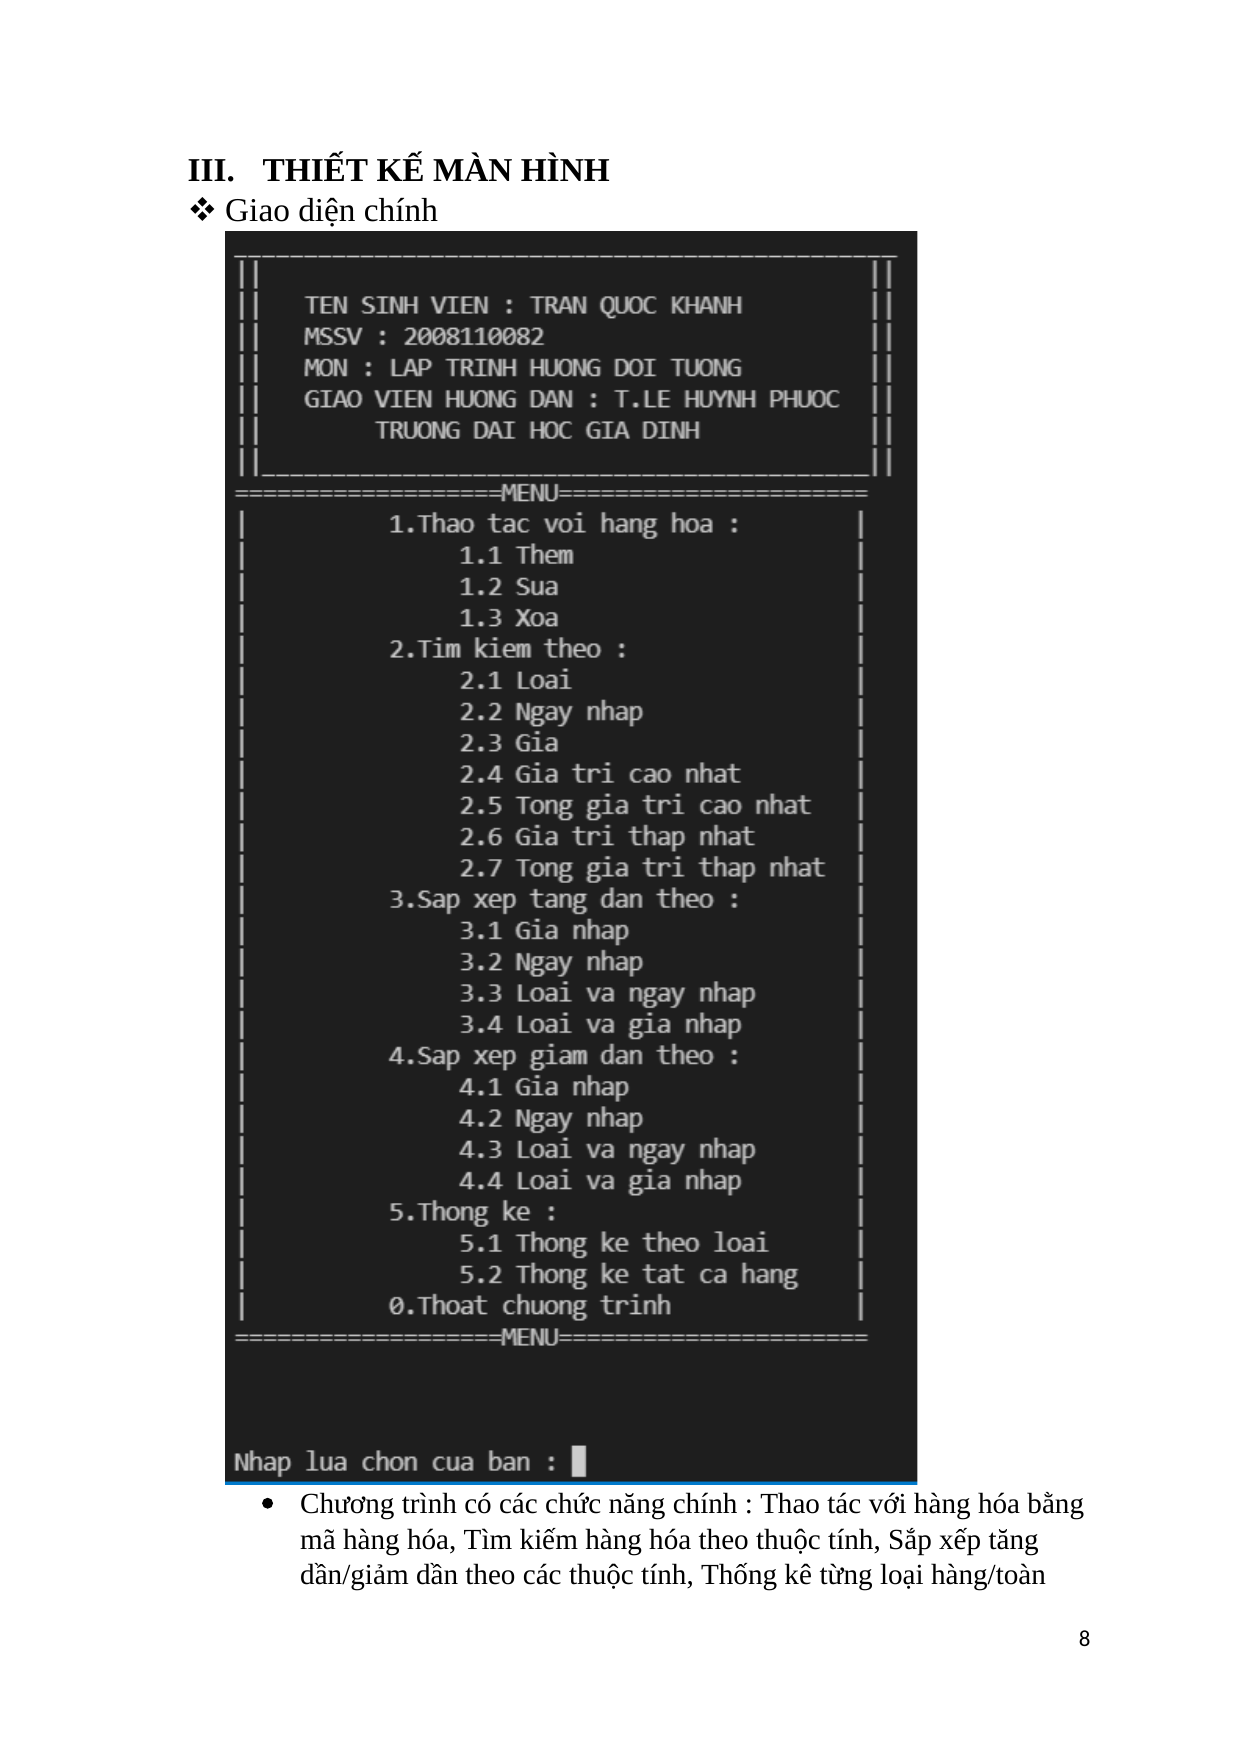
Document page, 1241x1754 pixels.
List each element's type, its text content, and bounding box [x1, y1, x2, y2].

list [262, 1486, 1090, 1591]
list Giao diện chính [187, 191, 1090, 229]
list THIẾT KẾ MÀN HÌNH [187, 150, 1090, 188]
picture [225, 231, 918, 1485]
